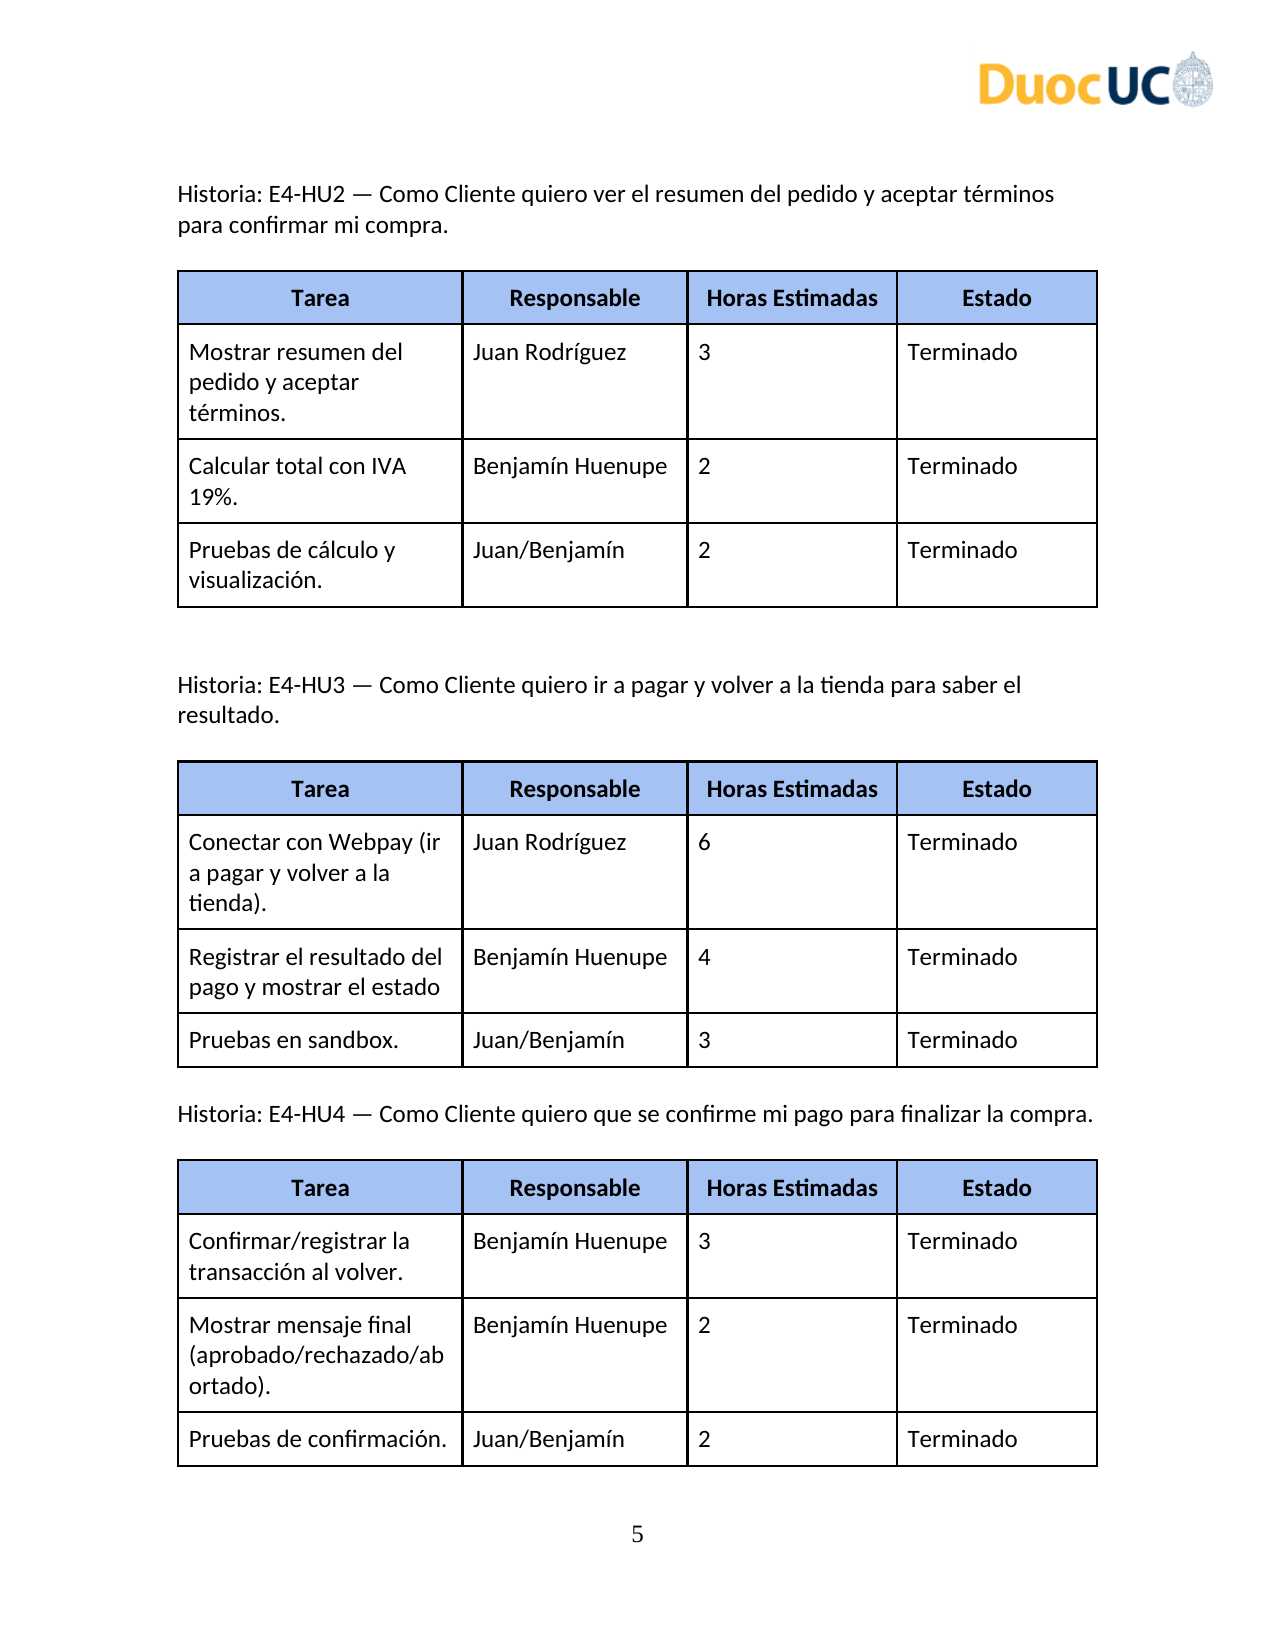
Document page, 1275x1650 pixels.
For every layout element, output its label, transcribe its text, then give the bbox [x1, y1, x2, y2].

table_cell Juan/Benjamín [464, 1413, 686, 1464]
table_cell Registrar el resultado del pago y mostrar el estado [179, 930, 461, 1012]
table_cell Pruebas de confirmación. [179, 1413, 461, 1464]
table_cell Juan Rodríguez [464, 325, 686, 438]
table_cell Terminado [898, 325, 1096, 438]
text Historia: E4-HU2 — Como Cliente quiero ver el resumen del pedido y aceptar términos para confirmar mi compra. [177, 178, 1098, 239]
table_cell Terminado [898, 930, 1096, 1012]
table_header Horas Estimadas [689, 1161, 896, 1213]
table_cell 2 [689, 1299, 896, 1411]
table_cell Terminado [898, 440, 1096, 522]
table_header Responsable [464, 272, 686, 323]
table_header Estado [898, 763, 1096, 814]
text Historia: E4-HU3 — Como Cliente quiero ir a pagar y volver a la tienda para saber el resultado. [177, 669, 1098, 730]
table_cell Benjamín Huenupe [464, 440, 686, 522]
table_header Horas Estimadas [689, 763, 896, 814]
text Historia: E4-HU4 — Como Cliente quiero que se confirme mi pago para finalizar la compra. [177, 1098, 1098, 1129]
table_header Estado [898, 272, 1096, 323]
table_header Responsable [464, 763, 686, 814]
table_cell Benjamín Huenupe [464, 930, 686, 1012]
table_cell Terminado [898, 524, 1096, 606]
table_cell Benjamín Huenupe [464, 1299, 686, 1411]
table_cell Conectar con Webpay (ir a pagar y volver a la tienda). [179, 816, 461, 928]
table_cell Juan/Benjamín [464, 1014, 686, 1066]
table_cell Terminado [898, 1215, 1096, 1297]
table_cell 2 [689, 524, 896, 606]
table_header Horas Estimadas [689, 272, 896, 323]
table_header Tarea [179, 763, 461, 814]
table_cell 6 [689, 816, 896, 928]
table_cell 3 [689, 1014, 896, 1066]
table_cell Confirmar/registrar la transacción al volver. [179, 1215, 461, 1297]
table_cell Calcular total con IVA 19%. [179, 440, 461, 522]
table_cell Terminado [898, 816, 1096, 928]
table_cell 2 [689, 440, 896, 522]
table_cell Pruebas en sandbox. [179, 1014, 461, 1066]
table_cell Juan/Benjamín [464, 524, 686, 606]
table_header Tarea [179, 272, 461, 323]
table_cell Terminado [898, 1299, 1096, 1411]
picture [968, 46, 1222, 112]
table_cell Mostrar mensaje final (aprobado/rechazado/abortado). [179, 1299, 461, 1411]
table_cell Terminado [898, 1413, 1096, 1464]
table_cell Pruebas de cálculo y visualización. [179, 524, 461, 606]
table_cell Terminado [898, 1014, 1096, 1066]
table_cell 3 [689, 325, 896, 438]
table_cell Benjamín Huenupe [464, 1215, 686, 1297]
table_cell 3 [689, 1215, 896, 1297]
table_header Tarea [179, 1161, 461, 1213]
table_cell 4 [689, 930, 896, 1012]
table_cell Juan Rodríguez [464, 816, 686, 928]
table_cell Mostrar resumen del pedido y aceptar términos. [179, 325, 461, 438]
table_header Estado [898, 1161, 1096, 1213]
table_header Responsable [464, 1161, 686, 1213]
table_cell 2 [689, 1413, 896, 1464]
